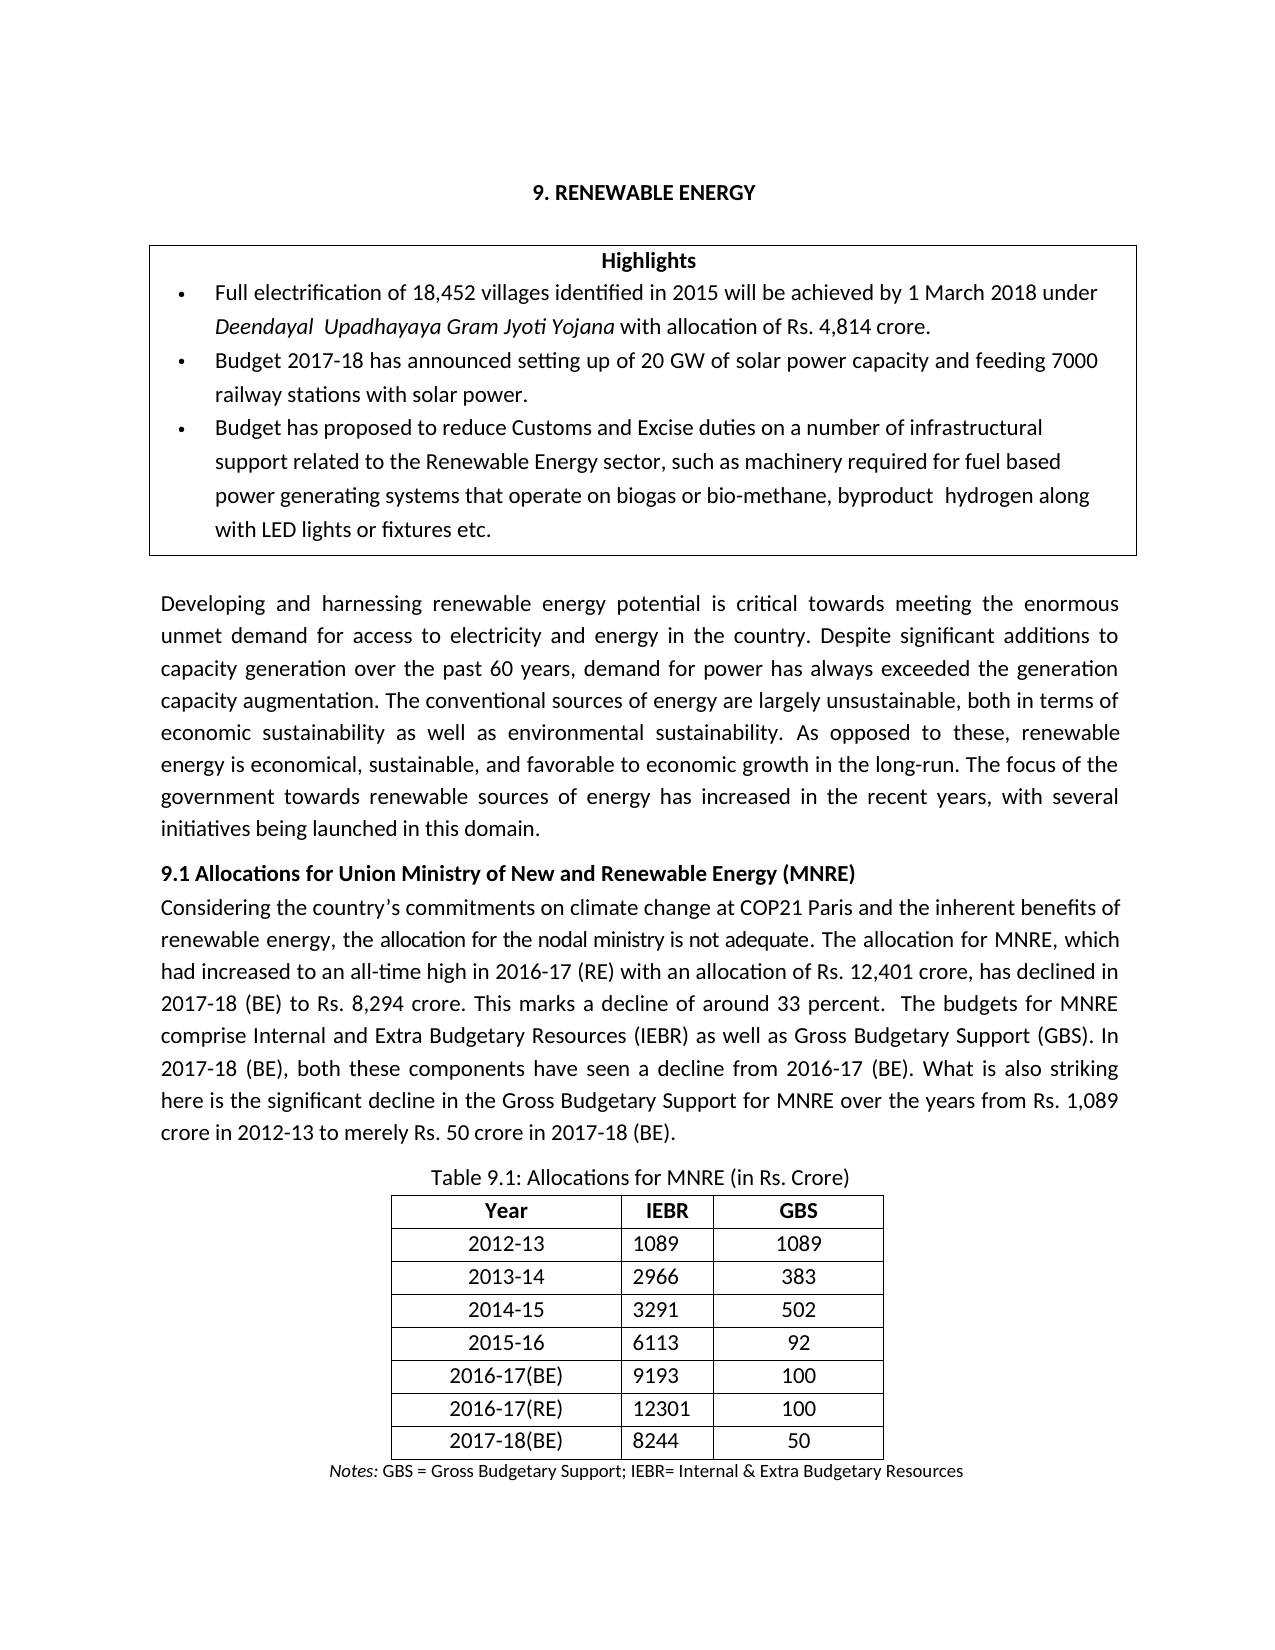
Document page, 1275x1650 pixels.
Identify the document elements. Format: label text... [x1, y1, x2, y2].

table_header GBS [714, 1196, 883, 1228]
table_cell 1089 [622, 1229, 713, 1261]
text 9.1 Allocations for Union Ministry of New and Renewable Energy (MNRE) [160, 859, 1121, 887]
table_cell 3291 [622, 1295, 713, 1327]
text Considering the country’s commitments on climate change at COP21 Paris and the inherent benefits of renewable energy, the allocation for the nodal ministry is not adequate. The allocation for MNRE, which had increased to an all-time high in 2016-17 (RE) with an allocation of Rs. 12,401 crore, has declined in 2017-18 (BE) to Rs. 8,294 crore. This marks a decline of around 33 percent. The budgets for MNRE comprise Internal and Extra Budgetary Resources (IEBR) as well as Gross Budgetary Support (GBS). In 2017-18 (BE), both these components have seen a decline from 2016-17 (BE). What is also striking here is the significant decline in the Gross Budgetary Support for MNRE over the years from Rs. 1,089 crore in 2012-13 to merely Rs. 50 crore in 2017-18 (BE). [161, 893, 1121, 1146]
table_cell 383 [714, 1262, 883, 1294]
text Table 9.1: Allocations for MNRE (in Rs. Crore) [160, 1163, 1121, 1191]
table_cell 100 [714, 1361, 883, 1393]
text Developing and harnessing renewable energy potential is critical towards meeting the enormous unmet demand for access to electricity and energy in the country. Despite significant additions to capacity generation over the past 60 years, demand for power has always exceeded the generation capacity augmentation. The conventional sources of energy are largely unsustainable, both in terms of economic sustainability as well as environmental sustainability. As opposed to these, renewable energy is economical, sustainable, and favorable to economic growth in the long-run. The focus of the government towards renewable sources of energy has increased in the recent years, with several initiatives being launched in this domain. [161, 589, 1121, 843]
text 9. RENEWABLE ENERGY [160, 178, 1127, 209]
table_cell 2012-13 [392, 1229, 621, 1261]
table_cell 502 [714, 1295, 883, 1327]
table_cell 2013-14 [392, 1262, 621, 1294]
table_cell 2014-15 [392, 1295, 621, 1327]
table_cell 50 [714, 1427, 883, 1458]
table_cell 92 [714, 1328, 883, 1360]
table_header Year [392, 1196, 621, 1228]
table_cell 2015-16 [392, 1328, 621, 1360]
table_header IEBR [622, 1196, 713, 1228]
table_cell 100 [714, 1394, 883, 1426]
table_cell 12301 [622, 1394, 713, 1426]
table_cell 2016-17(RE) [392, 1394, 621, 1426]
table_cell 9193 [622, 1361, 713, 1393]
text Notes: GBS = Gross Budgetary Support; IEBR= Internal & Extra Budgetary Resources [316, 1459, 972, 1482]
table_cell 8244 [622, 1427, 713, 1458]
table_cell 6113 [622, 1328, 713, 1360]
table_cell 2017-18(BE) [392, 1427, 621, 1458]
table_cell 2966 [622, 1262, 713, 1294]
table_cell 2016-17(BE) [392, 1361, 621, 1393]
table_cell 1089 [714, 1229, 883, 1261]
table_header Highlights Full electrification of 18,452 villages identified in 2015 will be achieved by 1 March 2018 under Deendayal Upadhayaya Gram Jyoti Yojana with allocation of Rs. 4,814 crore. Budget 2017-18 has announced setting up of 20 GW of solar power capacity and feeding 7000 railway stations with solar power. Budget has proposed to reduce Customs and Excise duties on a number of infrastructural support related to the Renewable Energy sector, such as machinery required for fuel based power generating systems that operate on biogas or bio-methane, byproduct hydrogen along with LED lights or fixtures etc. [150, 246, 1136, 554]
